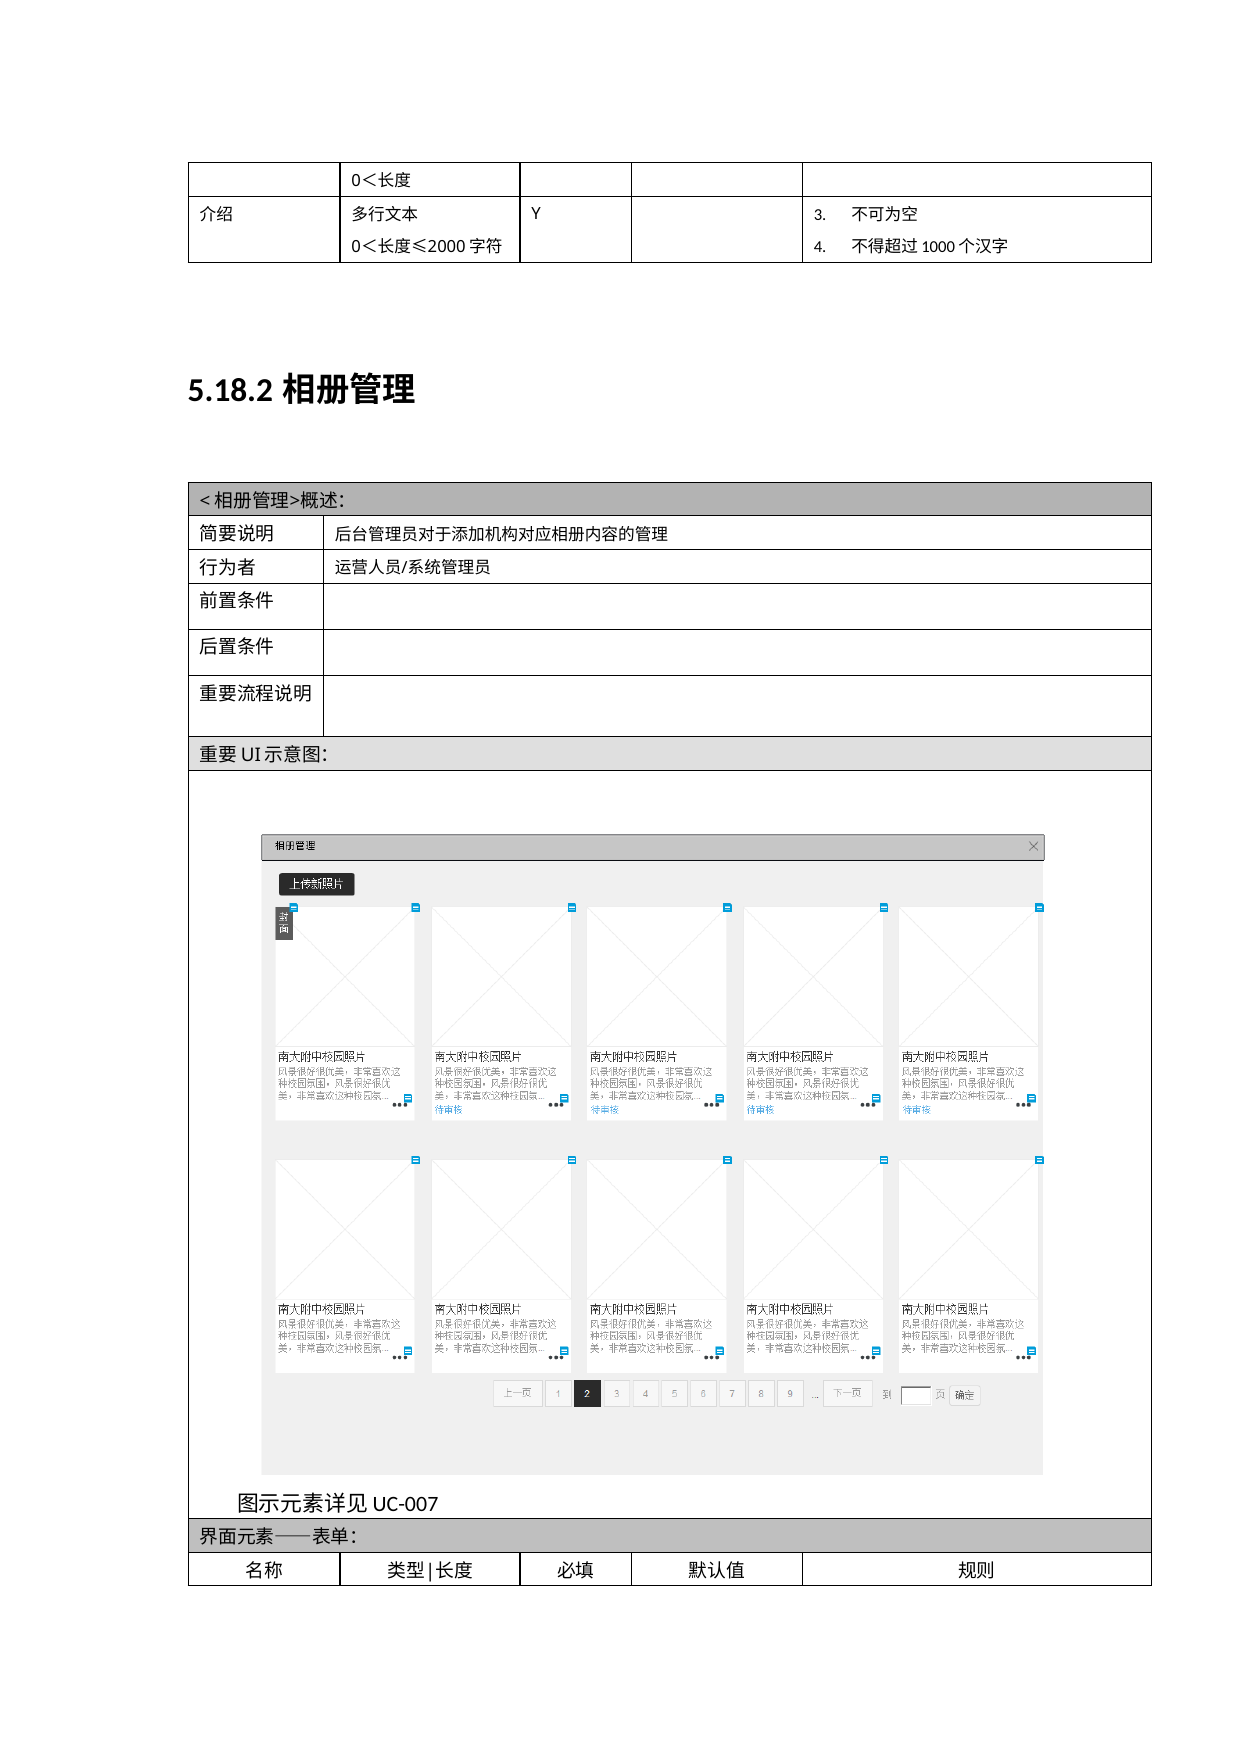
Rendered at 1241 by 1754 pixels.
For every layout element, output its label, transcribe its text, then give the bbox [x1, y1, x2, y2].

table_cell Y [521, 197, 631, 262]
table_cell [324, 584, 1151, 628]
picture [236, 781, 1102, 1475]
table_cell 多行文本 0＜长度≤2000字符 [341, 197, 519, 262]
table_cell 前置条件 [189, 584, 323, 628]
table_cell 名称 [189, 1553, 339, 1585]
table_cell 运营人员/系统管理员 [324, 550, 1151, 582]
table_cell 官网 [189, 163, 339, 196]
table_cell N [521, 163, 631, 196]
table_header < 相册管理>概述： [189, 483, 1151, 515]
table_cell 单行文本 0＜长度 [341, 163, 519, 196]
subtitle 相册管理 [187, 355, 1053, 420]
table_cell 图示元素详见UC-007 [189, 771, 1151, 1518]
table_cell 默认值 [632, 1553, 802, 1585]
table_cell 介绍 [189, 197, 339, 262]
table_cell [632, 197, 802, 262]
table_cell 行为者 [189, 550, 323, 582]
table_cell 重要流程说明 [189, 676, 323, 736]
table_cell 类型|长度 [341, 1553, 519, 1585]
table_cell [632, 163, 802, 196]
table_cell 后台管理员对于添加机构对应相册内容的管理 [324, 516, 1151, 549]
table_cell 界面元素——表单： [189, 1519, 1151, 1552]
table_cell [324, 676, 1151, 736]
table_cell 不可为空 不得超过1000个汉字 [803, 197, 1151, 262]
table_cell 规则 [803, 1553, 1151, 1585]
table_cell 简要说明 [189, 516, 323, 549]
table_cell [803, 163, 1151, 196]
table_cell 必填 [521, 1553, 631, 1585]
table_cell 重要UI示意图： [189, 737, 1151, 770]
table_cell [324, 630, 1151, 674]
table_cell 后置条件 [189, 630, 323, 674]
